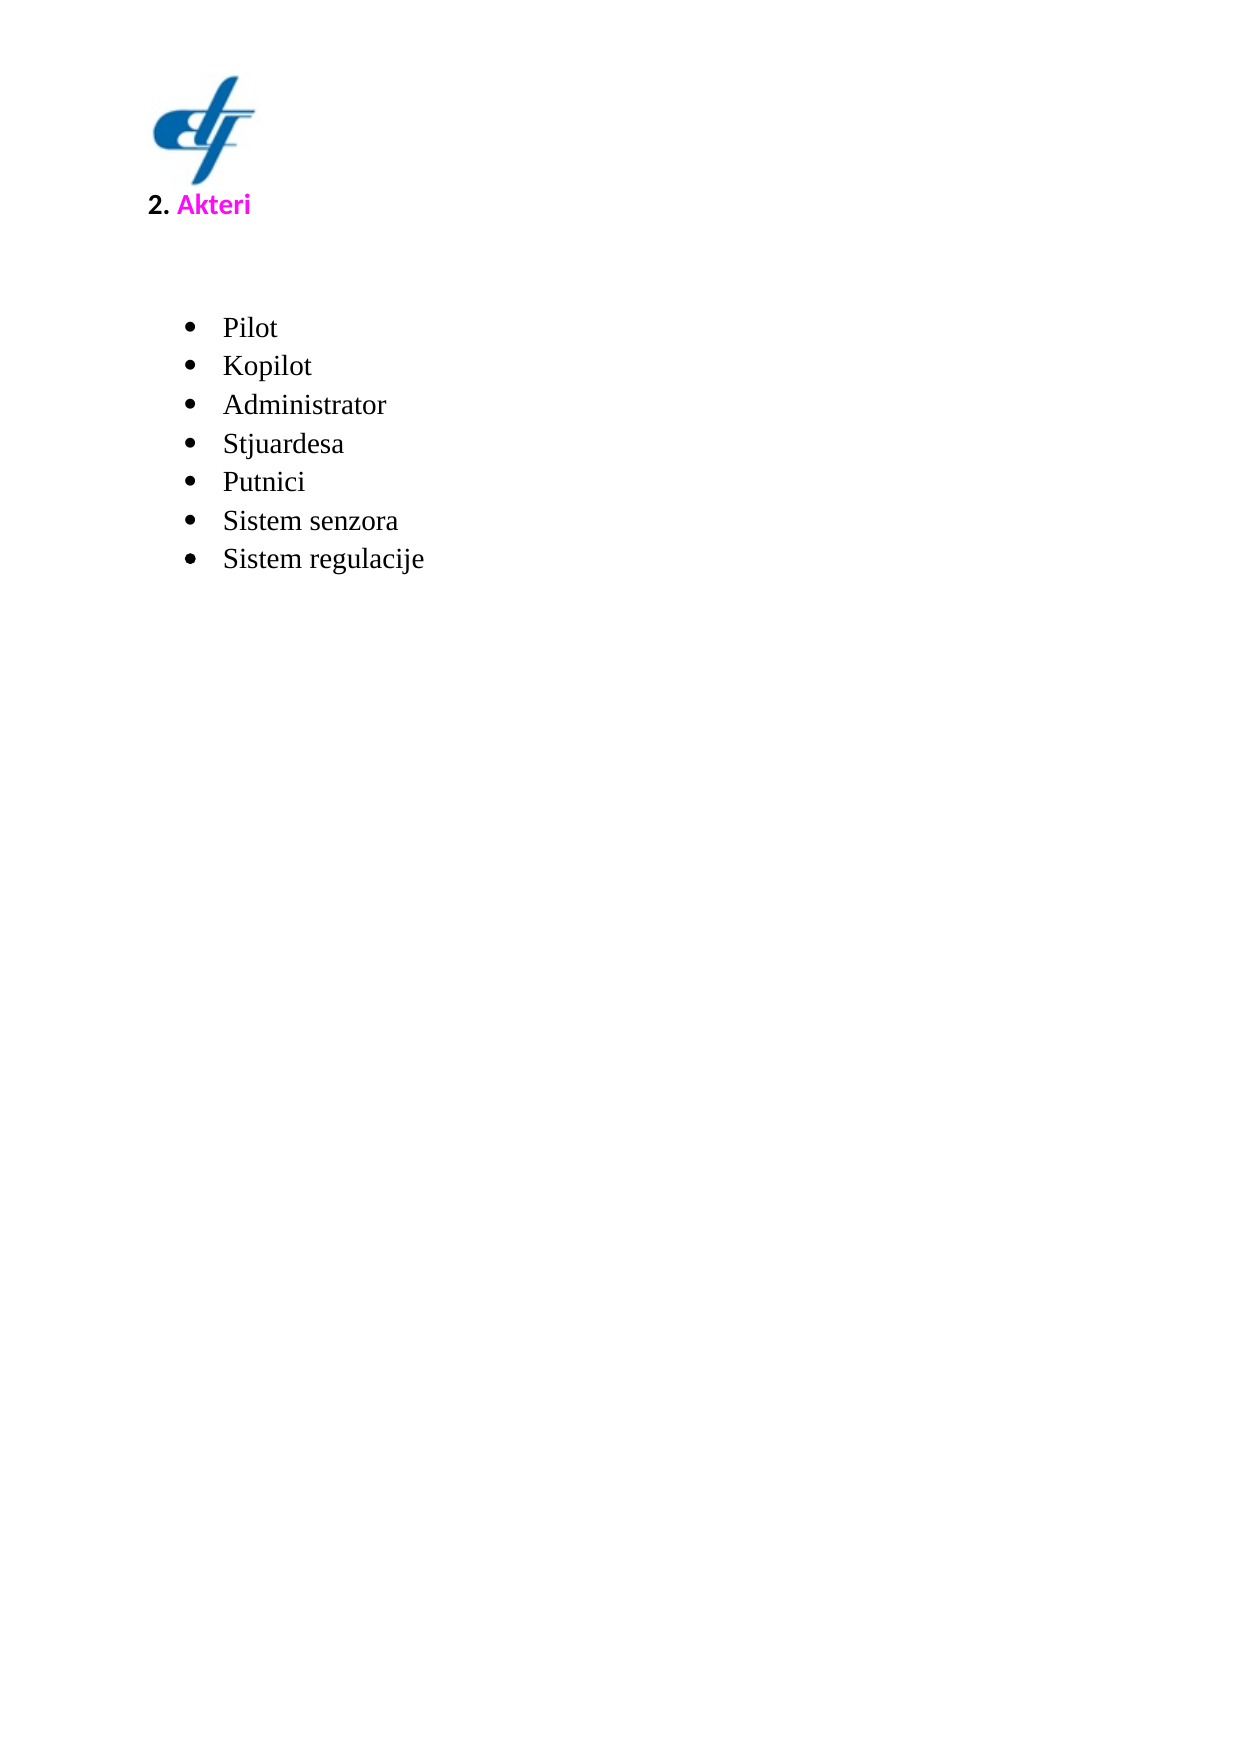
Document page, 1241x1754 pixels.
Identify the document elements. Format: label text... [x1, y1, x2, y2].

list Sistem regulacije [185, 542, 1093, 575]
list Pilot [185, 310, 1093, 343]
picture [147, 73, 260, 187]
list Sistem senzora [185, 503, 1093, 537]
list Stjuardesa [185, 426, 1093, 459]
list Administrator [185, 387, 1093, 421]
text 2. Akteri [148, 186, 1093, 222]
list Putnici [185, 464, 1093, 498]
list Kopilot [185, 348, 1093, 382]
